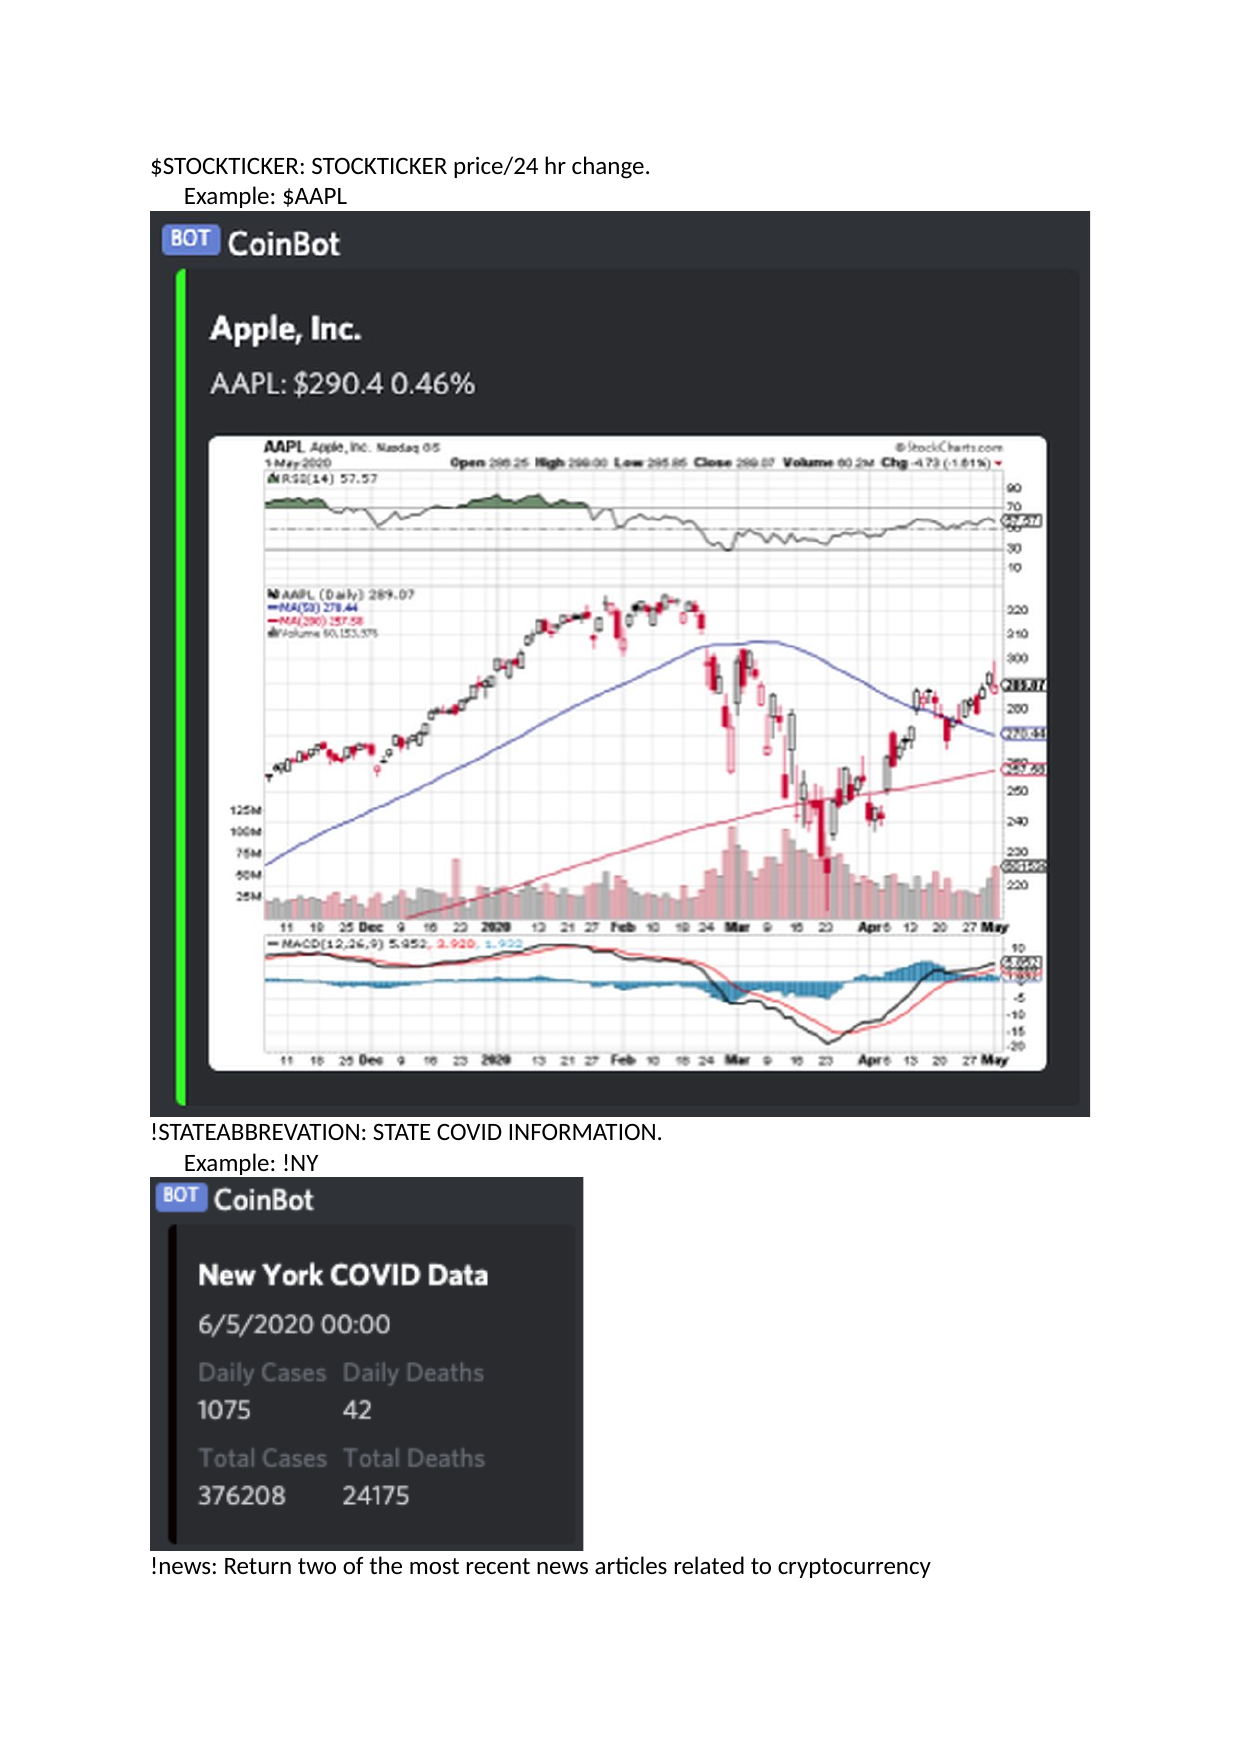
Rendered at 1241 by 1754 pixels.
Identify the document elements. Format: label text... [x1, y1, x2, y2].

text $STOCKTICKER: STOCKTICKER price/24 hr change. Example: $AAPL [150, 150, 1090, 211]
picture [150, 1177, 584, 1551]
text !news: Return two of the most recent news articles related to cryptocurrency [150, 1550, 1090, 1581]
picture [150, 211, 1091, 1117]
